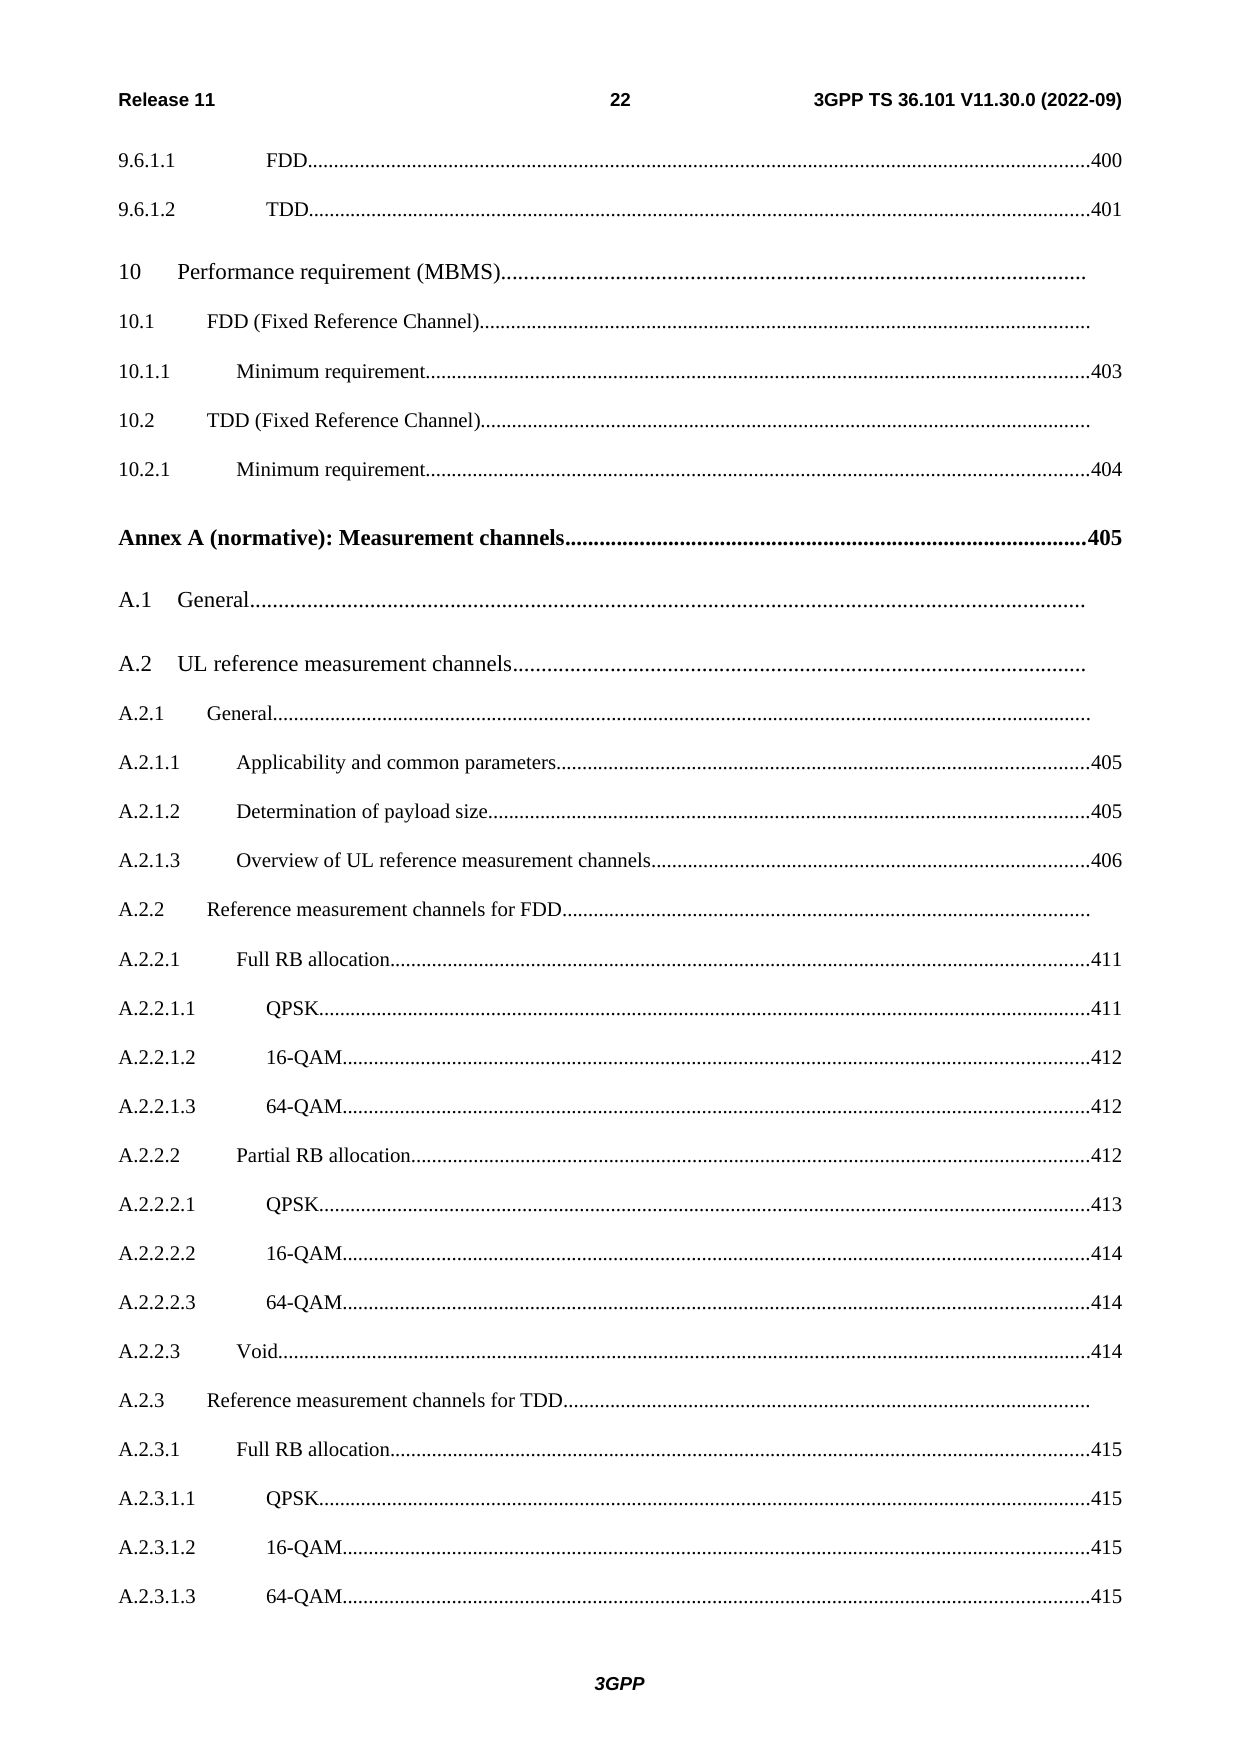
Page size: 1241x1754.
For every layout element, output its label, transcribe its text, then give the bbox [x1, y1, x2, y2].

text A.2.1.2 Determination of payload size 405 [118, 799, 1122, 823]
text A.2.3.1.3 64-QAM 415 [118, 1584, 1122, 1608]
text 9.6.1.2 TDD 401 [118, 197, 1122, 221]
text A.2.1.1 Applicability and common parameters 405 [118, 750, 1122, 774]
text A.2 UL reference measurement channels 405 [118, 650, 1078, 676]
text A.2.3 Reference measurement channels for TDD 414 [118, 1388, 1078, 1412]
text 10.1.1 Minimum requirement 403 [118, 358, 1122, 383]
text A.2.2.2.3 64-QAM 414 [118, 1290, 1122, 1314]
text A.2.2.2 Partial RB allocation 412 [118, 1143, 1122, 1167]
text Annex A (normative): Measurement channels 405 [118, 524, 1122, 551]
text 10 Performance requirement (MBMS) 402 [118, 258, 1078, 284]
text A.2.3.1 Full RB allocation 415 [118, 1437, 1122, 1461]
text 10.2 TDD (Fixed Reference Channel) 403 [118, 408, 1078, 432]
text A.2.2.2.2 16-QAM 414 [118, 1241, 1122, 1265]
text 10.2.1 Minimum requirement 404 [118, 457, 1122, 481]
text A.2.3.1.2 16-QAM 415 [118, 1535, 1122, 1559]
text A.2.2.1.2 16-QAM 412 [118, 1044, 1122, 1069]
text A.2.2.1.3 64-QAM 412 [118, 1094, 1122, 1118]
text A.2.3.1.1 QPSK 415 [118, 1486, 1122, 1510]
text A.2.2.1 Full RB allocation 411 [118, 946, 1122, 971]
text A.2.1 General 405 [118, 701, 1078, 725]
text A.2.2.1.1 QPSK 411 [118, 996, 1122, 1019]
text 9.6.1.1 FDD 400 [118, 147, 1122, 172]
text A.2.2 Reference measurement channels for FDD 411 [118, 897, 1078, 921]
text A.2.2.2.1 QPSK 413 [118, 1192, 1122, 1216]
text A.2.2.3 Void 414 [118, 1339, 1122, 1363]
text A.1 General 405 [118, 586, 1078, 612]
text 10.1 FDD (Fixed Reference Channel) 402 [118, 309, 1078, 333]
text A.2.1.3 Overview of UL reference measurement channels 406 [118, 848, 1122, 872]
